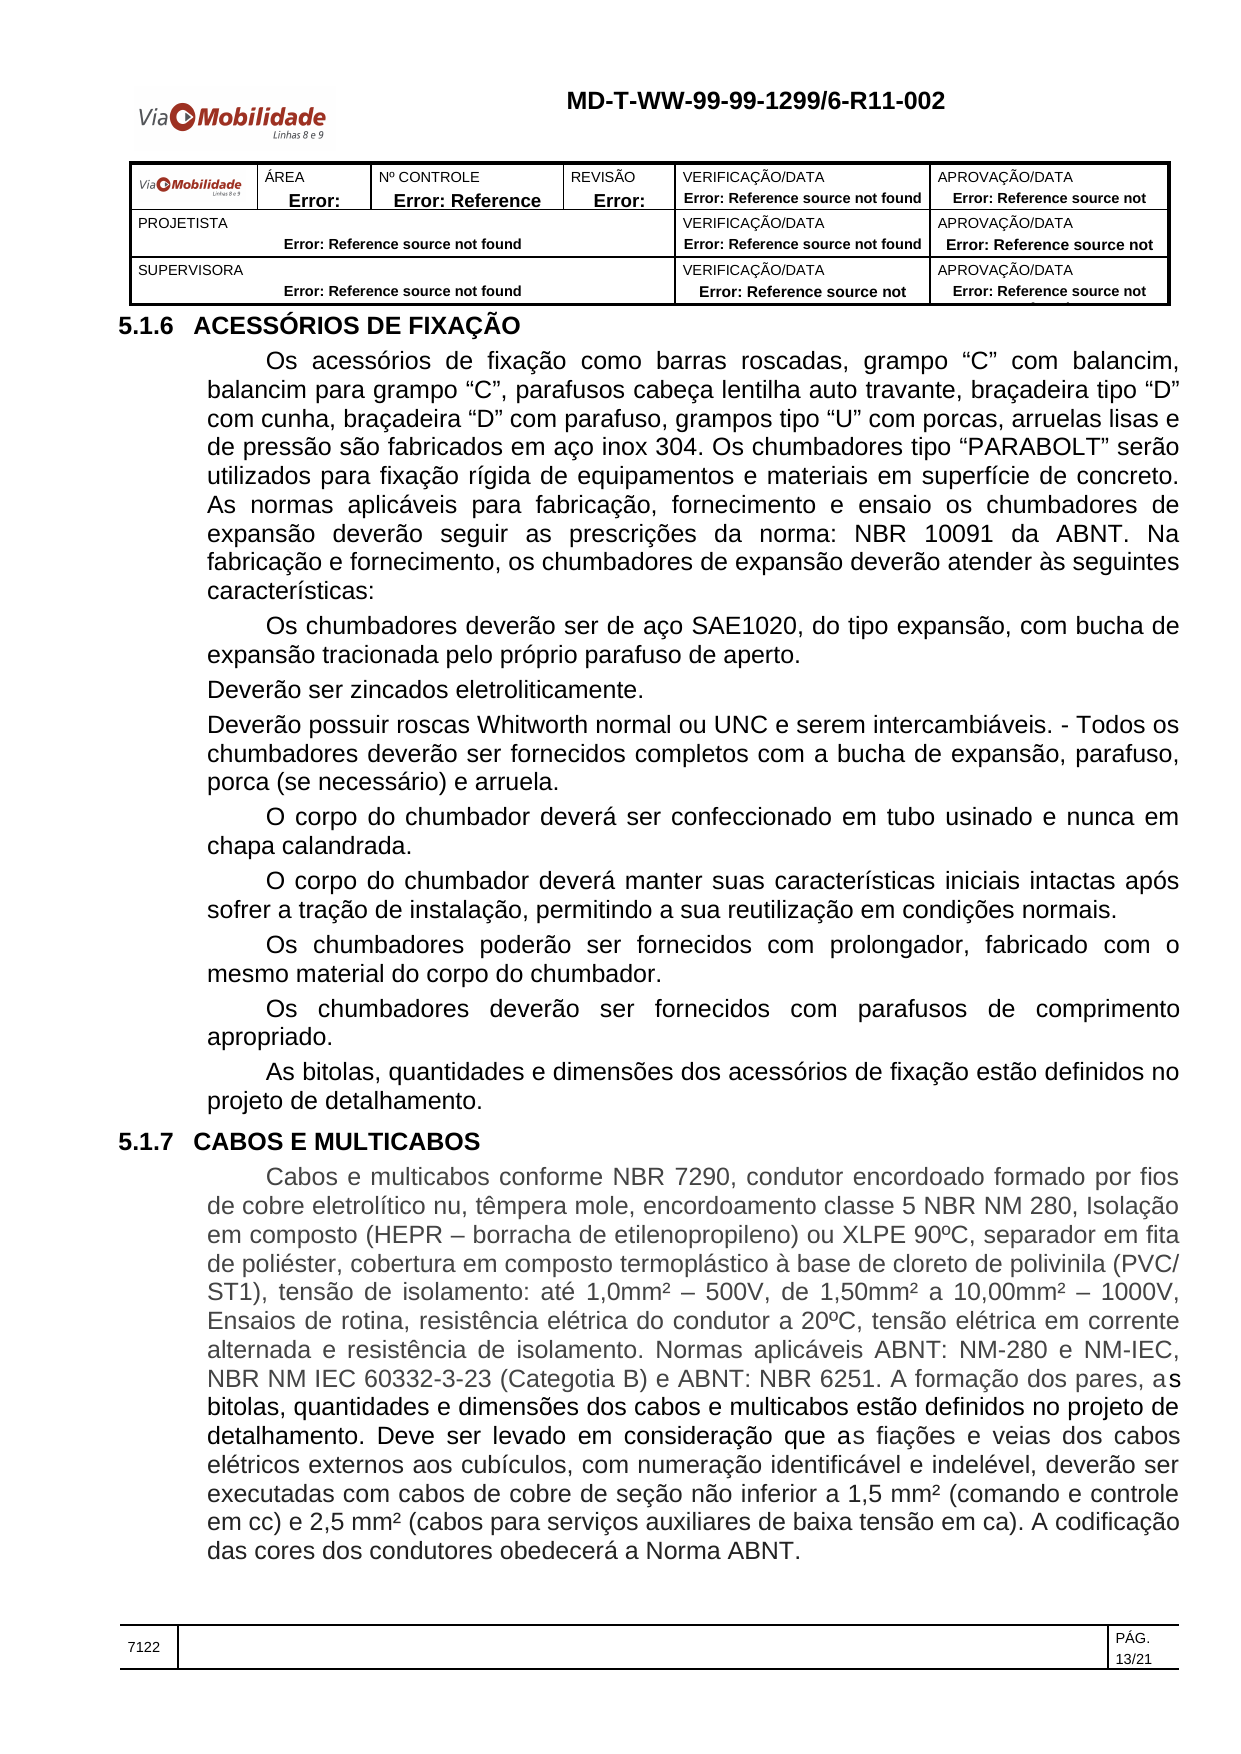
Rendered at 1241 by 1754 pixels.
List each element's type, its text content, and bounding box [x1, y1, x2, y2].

text O corpo do chumbador deverá ser confeccionado em tubo usinado e nunca em chapa calandrada. [207, 802, 1181, 860]
subtitle ACESSÓRIOS DE FIXAÇÃO [118, 311, 1181, 340]
text Os acessórios de fixação como barras roscadas, grampo “C” com balancim, balancim para grampo “C”, parafusos cabeça lentilha auto travante, braçadeira tipo “D” com cunha, braçadeira “D” com parafuso, grampos tipo “U” com porcas, arruelas lisas e de pressão são fabricados em aço inox 304. Os chumbadores tipo “PARABOLT” serão utilizados para fixação rígida de equipamentos e materiais em superfície de concreto. As normas aplicáveis para fabricação, fornecimento e ensaio os chumbadores de expansão deverão seguir as prescrições da norma: NBR 10091 da ABNT. Na fabricação e fornecimento, os chumbadores de expansão deverão atender às seguintes características: [207, 346, 1181, 605]
text Cabos e multicabos conforme NBR 7290, condutor encordoado formado por fios de cobre eletrolítico nu, têmpera mole, encordoamento classe 5 NBR NM 280, Isolação em composto (HEPR – borracha de etilenopropileno) ou XLPE 90ºC, separador em fita de poliéster, cobertura em composto termoplástico à base de cloreto de polivinila (PVC/ ST1), tensão de isolamento: até 1,0mm² – 500V, de 1,50mm² a 10,00mm² – 1000V, Ensaios de rotina, resistência elétrica do condutor a 20ºC, tensão elétrica em corrente alternada e resistência de isolamento. Normas aplicáveis ABNT: NM-280 e NM-IEC, NBR NM IEC 60332-3-23 (Categotia B) e ABNT: NBR 6251. A formação dos pares, as bitolas, quantidades e dimensões dos cabos e multicabos estão definidos no projeto de detalhamento. Deve ser levado em consideração que as fiações e veias dos cabos elétricos externos aos cubículos, com numeração identificável e indelével, deverão ser executadas com cabos de cobre de seção não inferior a 1,5 mm² (comando e controle em cc) e 2,5 mm² (cabos para serviços auxiliares de baixa tensão em ca). A codificação das cores dos condutores obedecerá a Norma ABNT. [207, 1162, 1181, 1565]
text O corpo do chumbador deverá manter suas características iniciais intactas após sofrer a tração de instalação, permitindo a sua reutilização em condições normais. [207, 866, 1181, 924]
picture [134, 86, 336, 151]
text Os chumbadores deverão ser de aço SAE1020, do tipo expansão, com bucha de expansão tracionada pelo próprio parafuso de aperto. [207, 611, 1181, 669]
subtitle CABOS E MULTICABOS [118, 1127, 1181, 1156]
text As bitolas, quantidades e dimensões dos acessórios de fixação estão definidos no projeto de detalhamento. [207, 1057, 1181, 1115]
text Deverão ser zincados eletroliticamente. [207, 675, 1181, 704]
text Os chumbadores deverão ser fornecidos com parafusos de comprimento apropriado. [207, 994, 1181, 1051]
text Deverão possuir roscas Whitworth normal ou UNC e serem intercambiáveis. - Todos os chumbadores deverão ser fornecidos completos com a bucha de expansão, parafuso, porca (se necessário) e arruela. [207, 710, 1181, 796]
picture [137, 168, 246, 202]
text Os chumbadores poderão ser fornecidos com prolongador, fabricado com o mesmo material do corpo do chumbador. [207, 930, 1181, 987]
